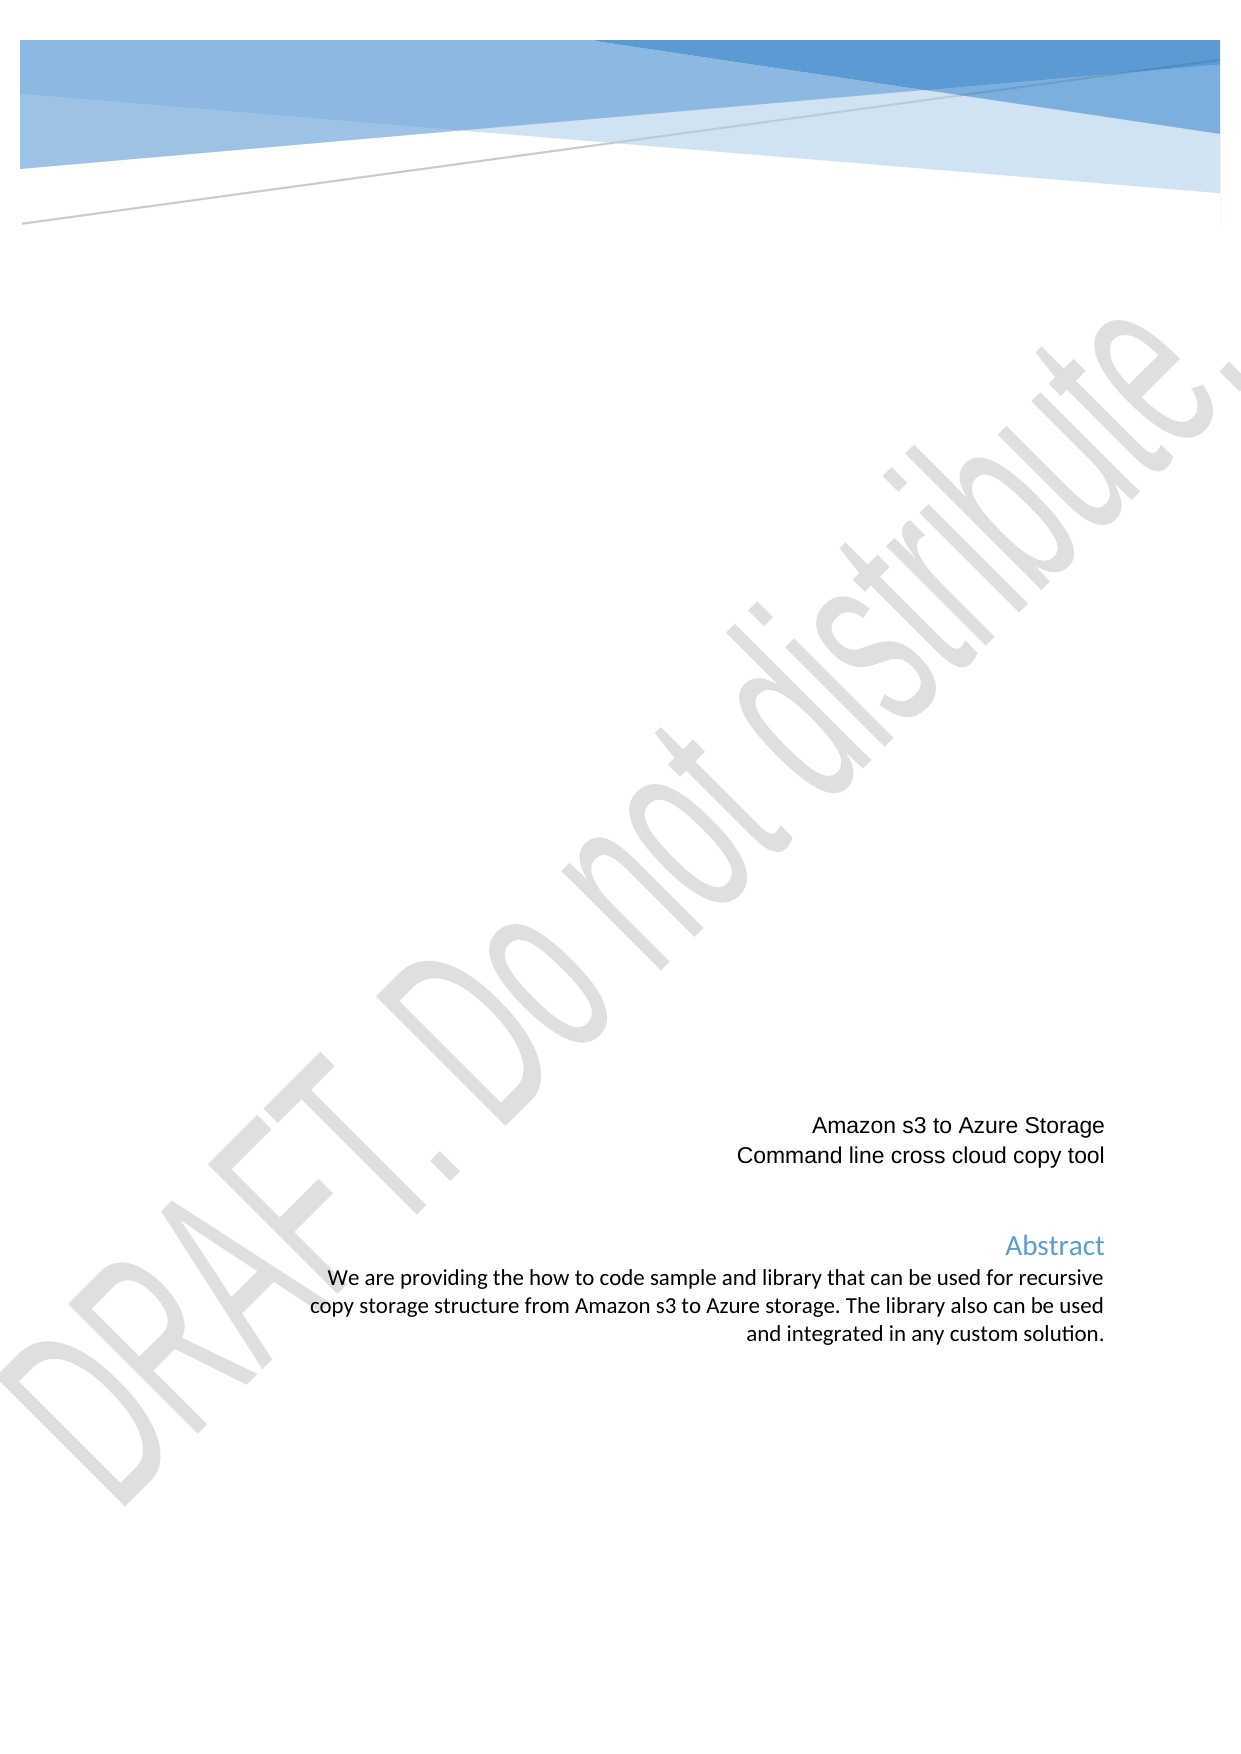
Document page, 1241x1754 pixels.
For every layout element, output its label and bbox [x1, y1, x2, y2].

picture [20, 40, 1221, 240]
